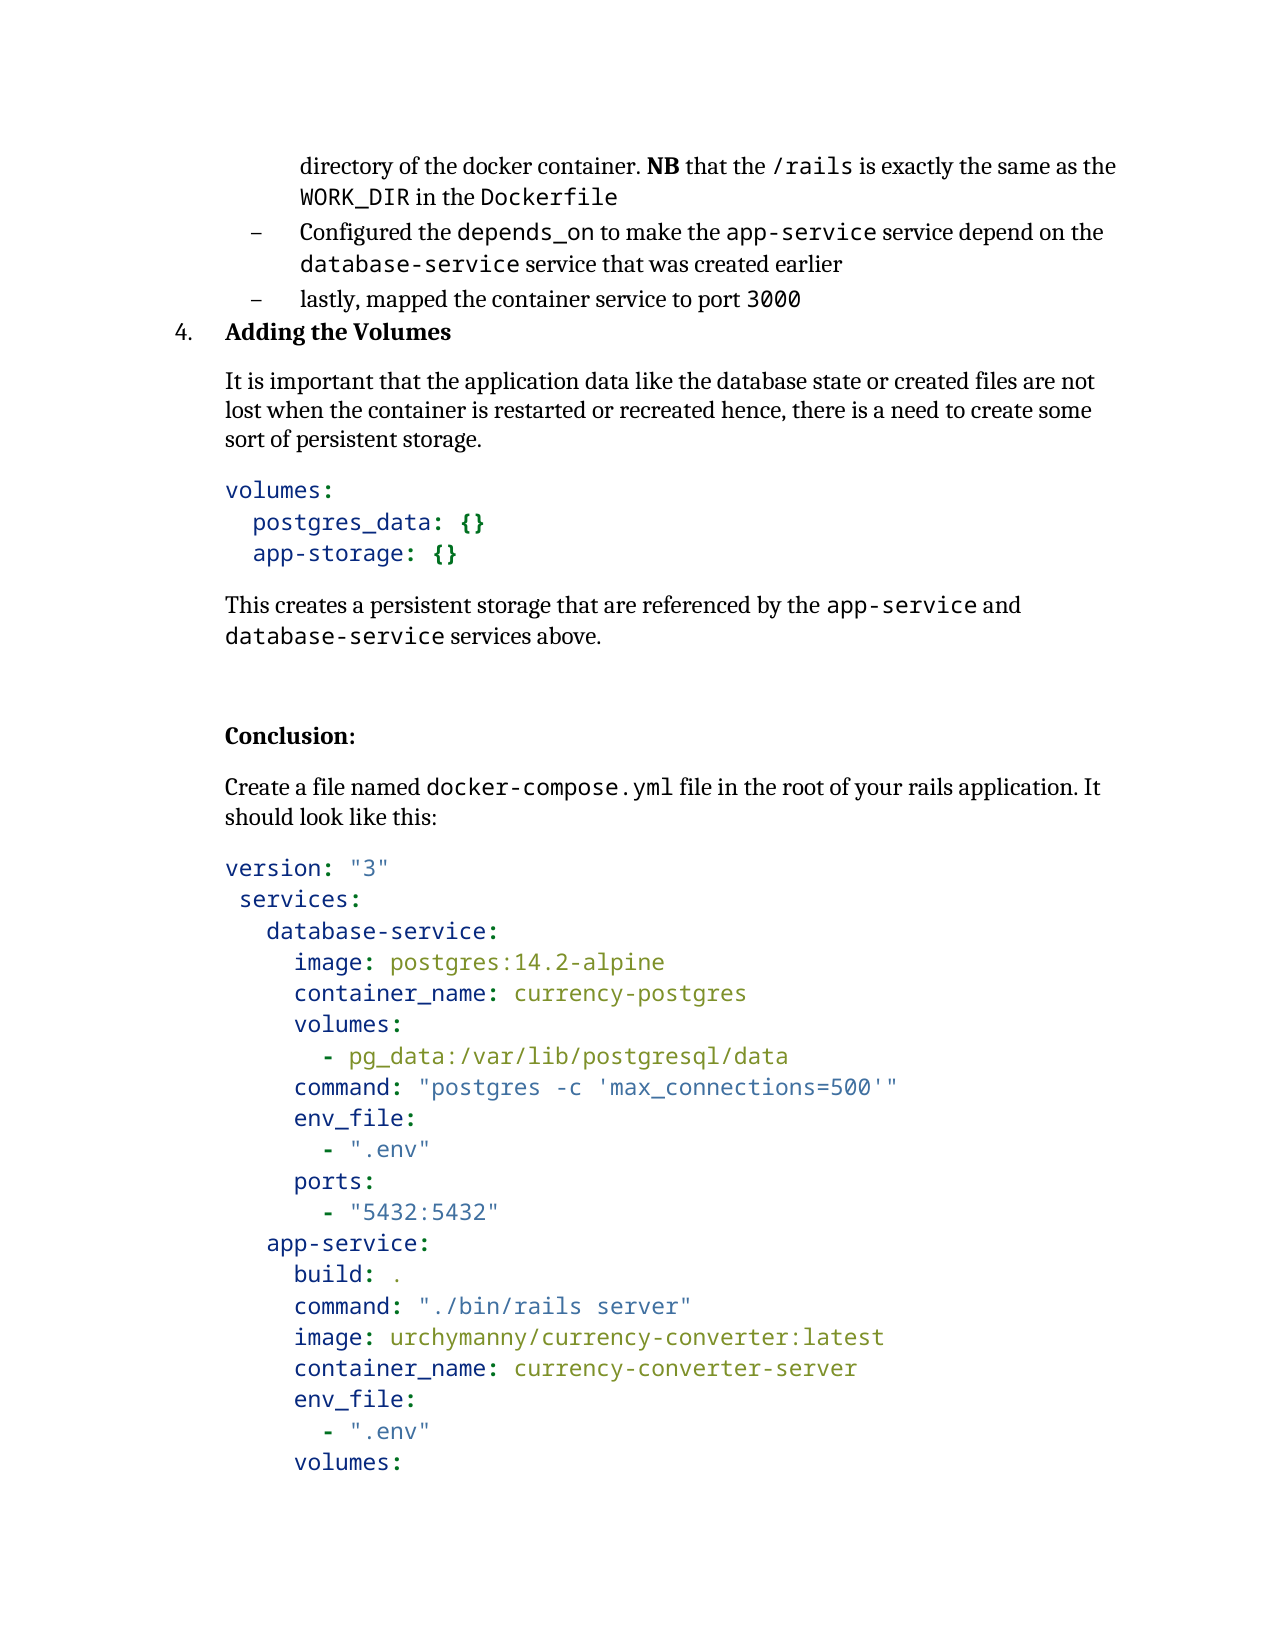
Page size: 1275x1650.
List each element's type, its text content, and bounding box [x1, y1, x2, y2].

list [250, 150, 1125, 212]
list Configured the depends_on to make the app-service service depend on the database-service service that was created earlier [250, 216, 1125, 279]
list This creates a persistent storage that are referenced by the app-service and database-service services above. [175, 589, 1125, 651]
list Create a file named docker-compose.yml file in the root of your rails application. It should look like this: [175, 771, 1125, 831]
list Conclusion: [175, 722, 1125, 750]
list It is important that the application data like the database state or created files are not lost when the container is restarted or recreated hence, there is a need to create some sort of persistent storage. [175, 367, 1125, 453]
list lastly, mapped the container service to port 3000 [250, 282, 1125, 314]
list volumes: postgres_data: {} app-storage: {} [175, 474, 1125, 568]
list Adding the Volumes [175, 317, 1125, 346]
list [175, 852, 1125, 1477]
